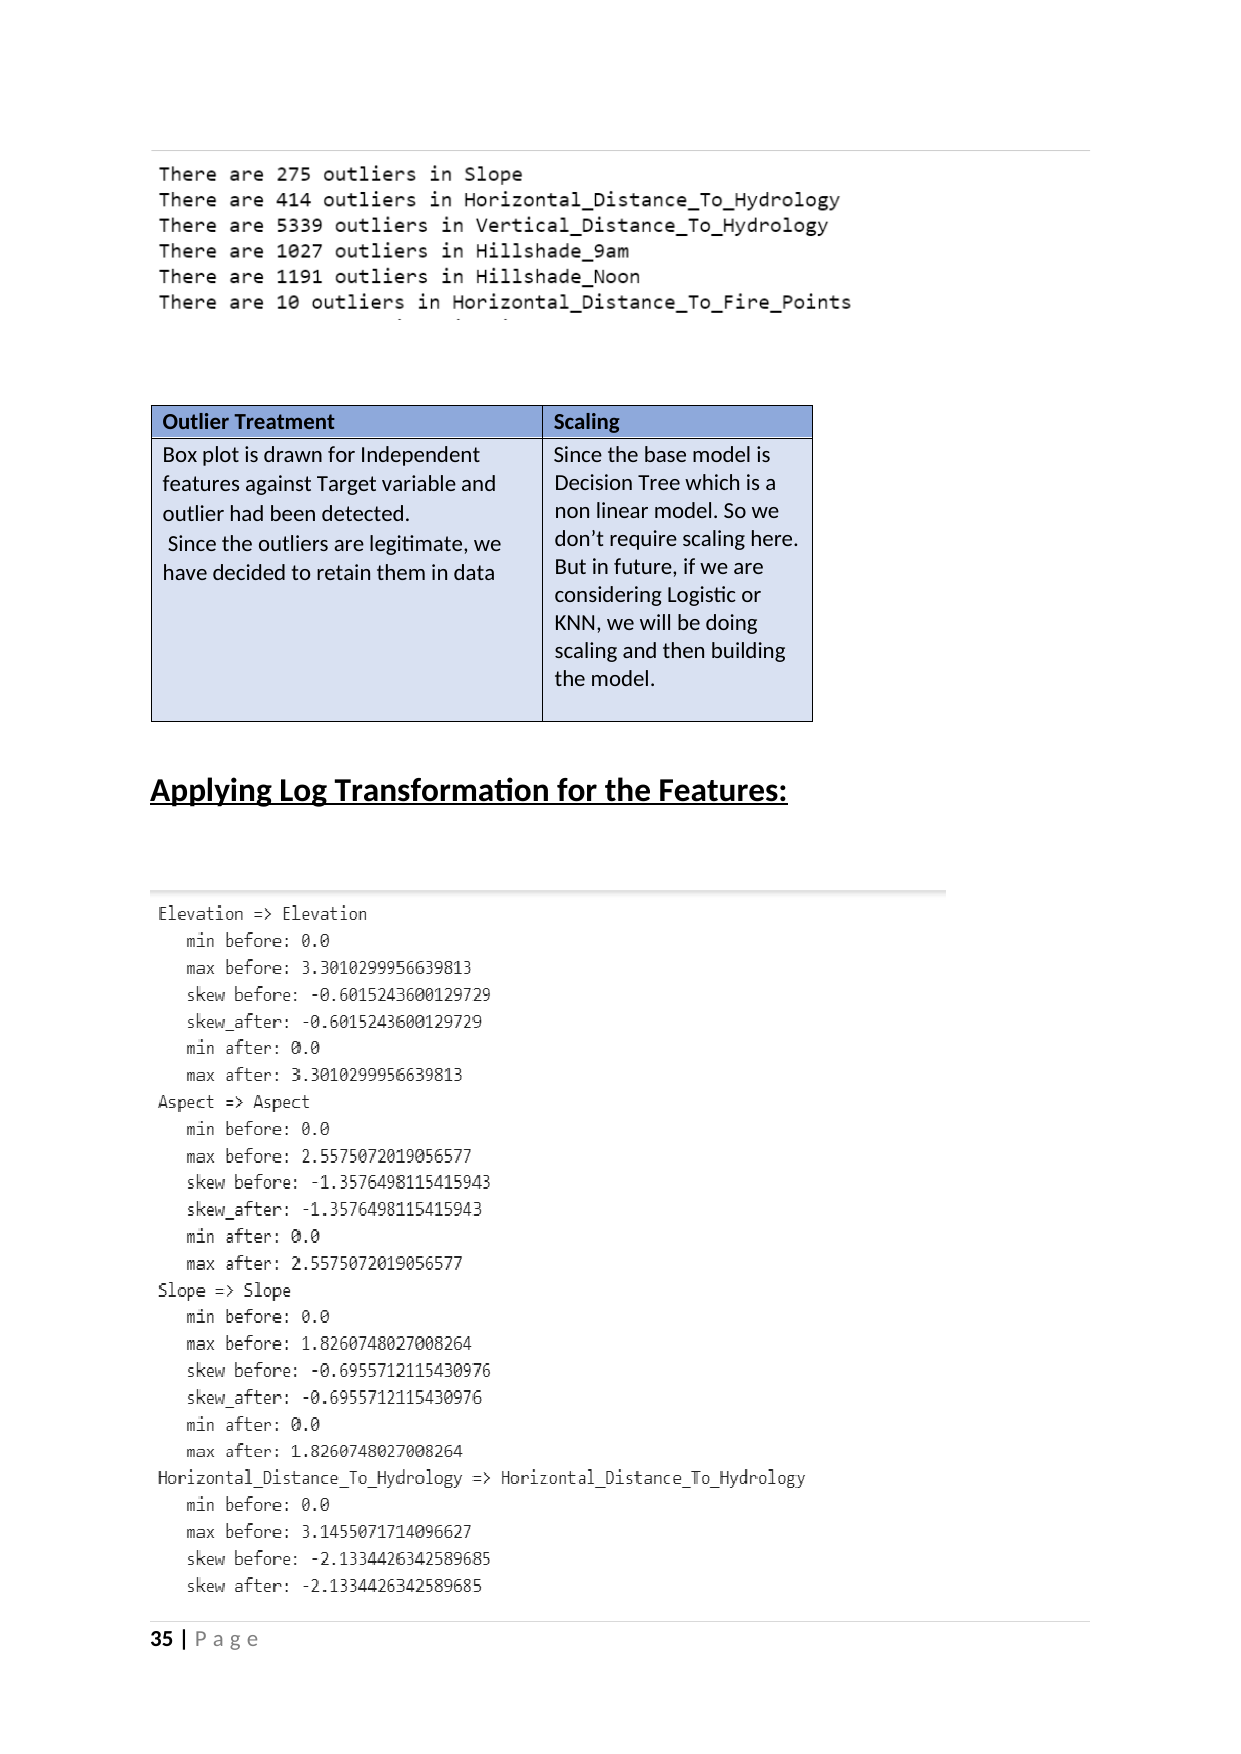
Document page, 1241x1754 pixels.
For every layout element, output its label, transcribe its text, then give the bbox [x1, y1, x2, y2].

table_header Outlier Treatment [152, 406, 542, 437]
table_header Scaling [543, 406, 812, 437]
picture [150, 890, 946, 1594]
picture [150, 150, 1091, 320]
table_cell Box plot is drawn for Independent features against Target variable and outlier had been detected. Since the outliers are legitimate, we have decided to retain them in data [152, 439, 542, 721]
table_cell Since the base model is Decision Tree which is a non linear model. So we don’t require scaling here. But in future, if we are considering Logistic or KNN, we will be doing scaling and then building the model. [543, 439, 812, 721]
text Applying Log Transformation for the Features: [150, 769, 1090, 809]
